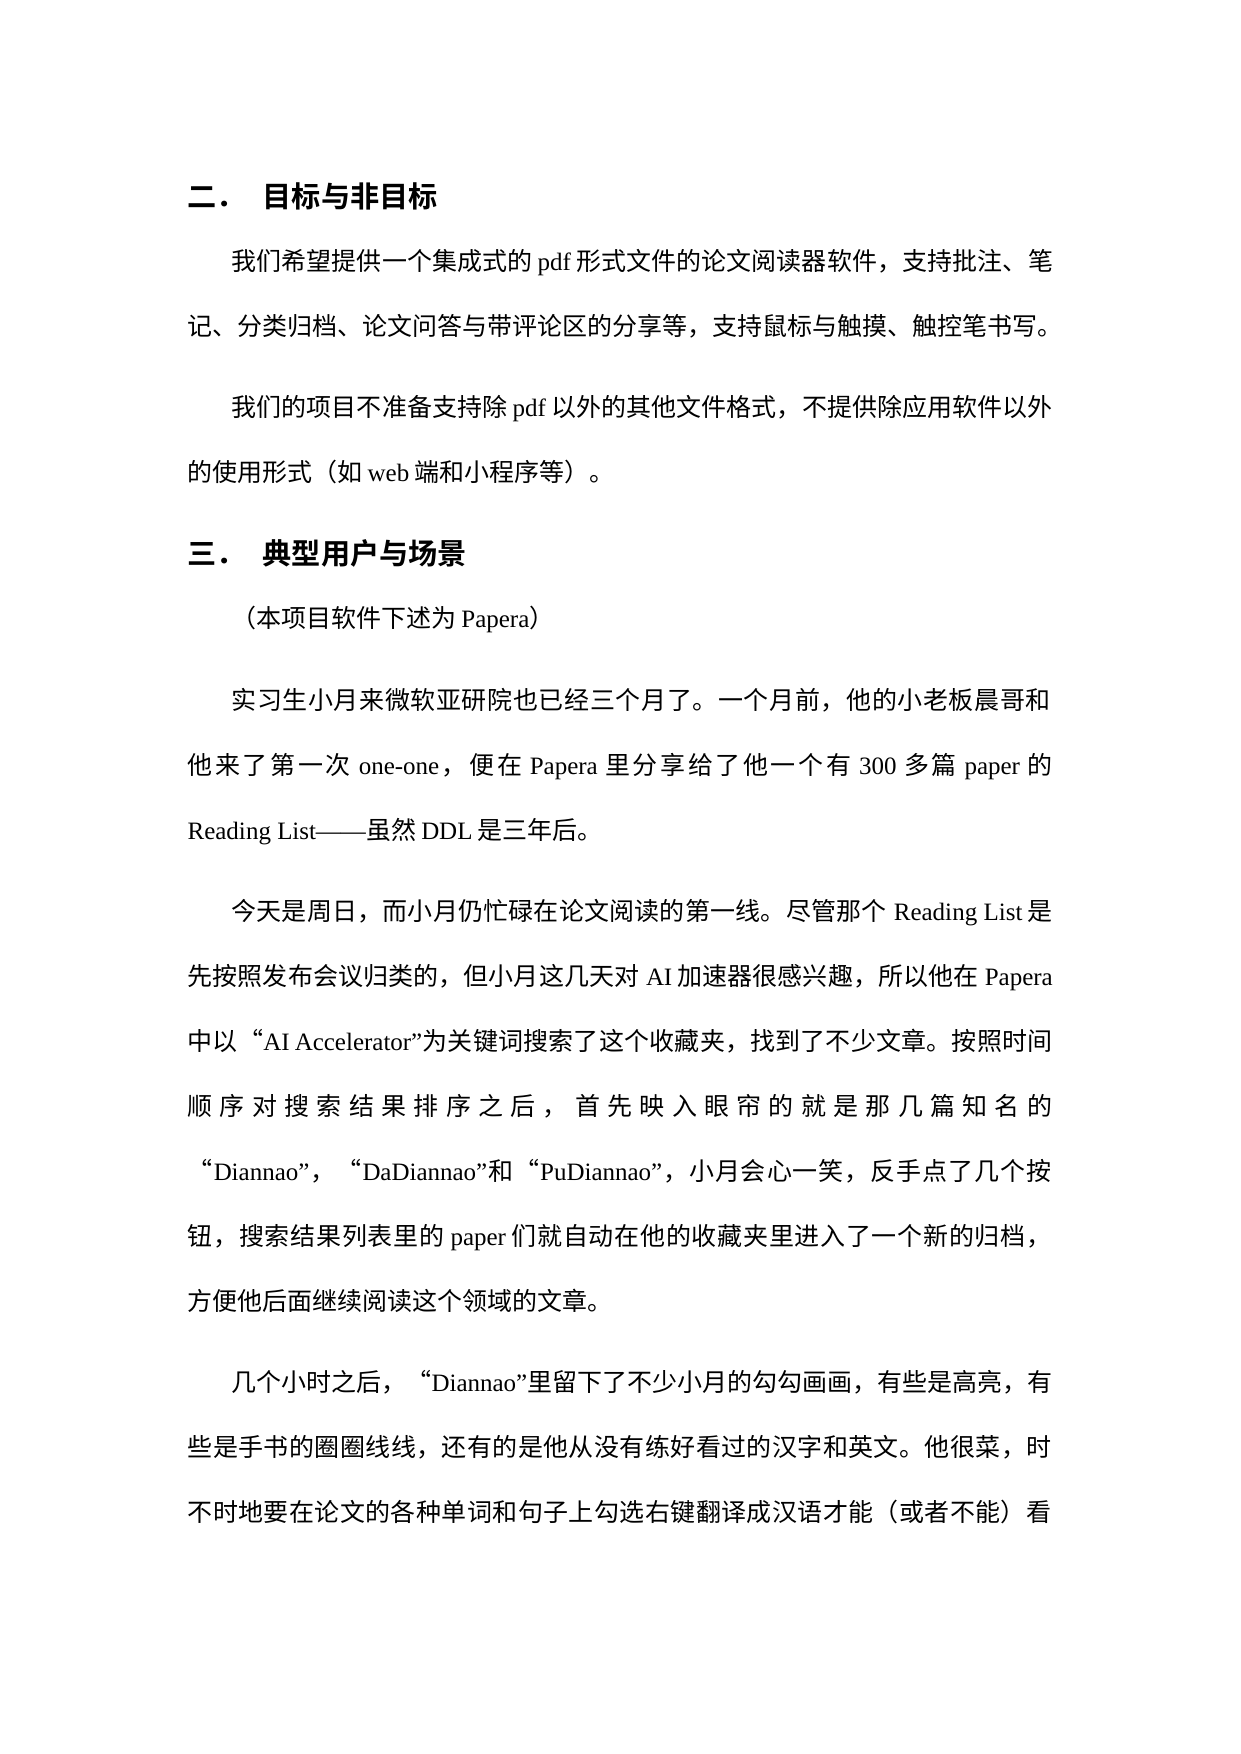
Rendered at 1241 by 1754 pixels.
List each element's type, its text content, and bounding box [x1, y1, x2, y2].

list 目标与非目标 [187, 162, 1053, 227]
text 今天是周日，而小月仍忙碌在论文阅读的第一线。尽管那个Reading List是先按照发布会议归类的，但小月这几天对AI加速器很感兴趣，所以他在Papera中以“AI Accelerator”为关键词搜索了这个收藏夹，找到了不少文章。按照时间顺序对搜索结果排序之后，首先映入眼帘的就是那几篇知名的“Diannao”，“DaDiannao”和“PuDiannao”，小月会心一笑，反手点了几个按钮，搜索结果列表里的paper们就自动在他的收藏夹里进入了一个新的归档，方便他后面继续阅读这个领域的文章。 [187, 877, 1053, 1332]
text （本项目软件下述为Papera） [187, 584, 1053, 649]
text 实习生小月来微软亚研院也已经三个月了。一个月前，他的小老板晨哥和他来了第一次one-one，便在Papera里分享给了他一个有300多篇paper的Reading List——虽然DDL是三年后。 [187, 666, 1053, 861]
list 典型用户与场景 [187, 519, 1053, 584]
text 我们希望提供一个集成式的pdf形式文件的论文阅读器软件，支持批注、笔记、分类归档、论文问答与带评论区的分享等，支持鼠标与触摸、触控笔书写。 [187, 227, 1053, 357]
text 我们的项目不准备支持除pdf以外的其他文件格式，不提供除应用软件以外的使用形式（如web端和小程序等）。 [187, 373, 1053, 503]
